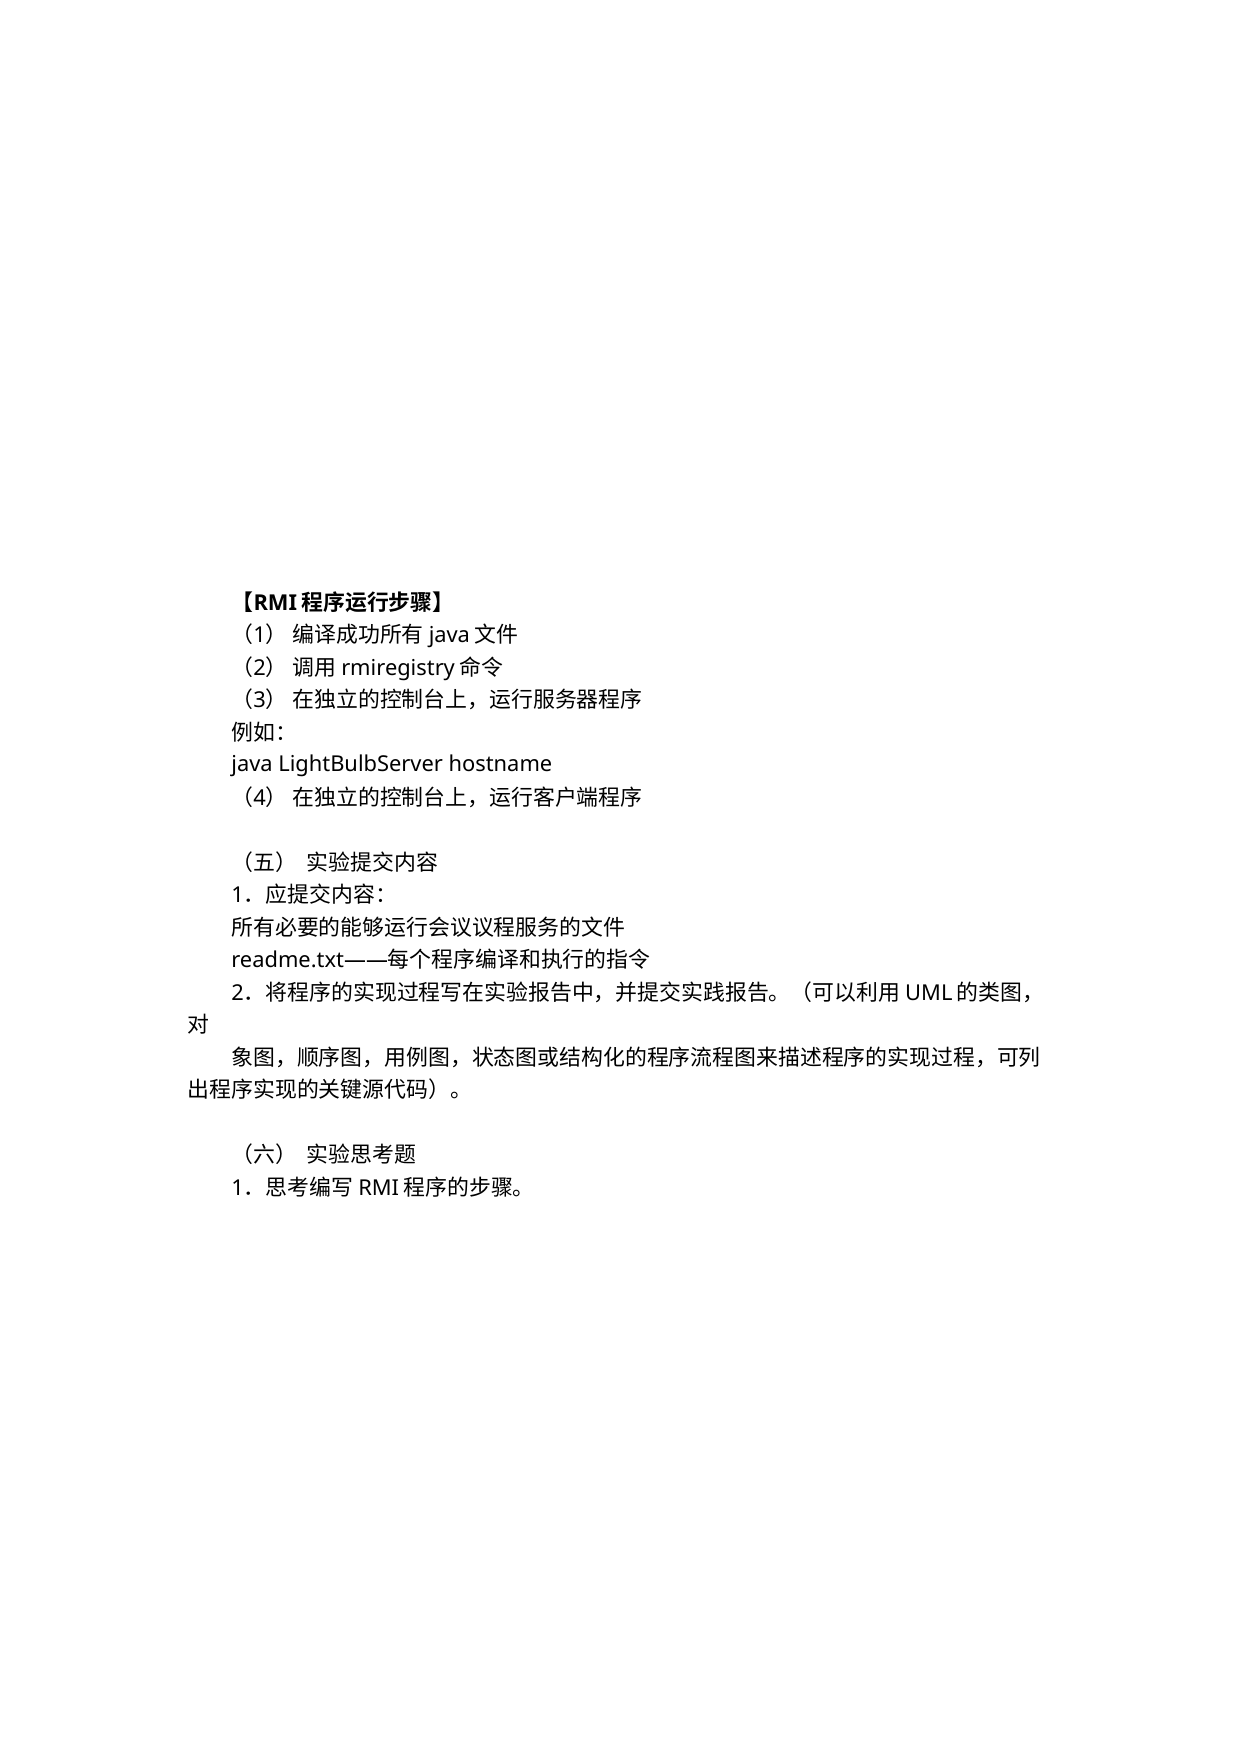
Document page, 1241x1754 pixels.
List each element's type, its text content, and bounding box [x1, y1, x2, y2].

text （3） 在独立的控制台上，运行服务器程序 [187, 682, 1053, 714]
text 【RMI程序运行步骤】 [187, 584, 1053, 617]
text 2．将程序的实现过程写在实验报告中，并提交实践报告。（可以利用 UML的类图，对 [187, 974, 1053, 1039]
text （2） 调用 rmiregistry命令 [187, 649, 1053, 682]
text 所有必要的能够运行会议议程服务的文件 [187, 909, 1053, 942]
text 1．应提交内容： [187, 877, 1053, 909]
text 例如： [187, 714, 1053, 747]
text （4） 在独立的控制台上，运行客户端程序 [187, 779, 1053, 812]
text （六） 实验思考题 [187, 1137, 1053, 1169]
text （1） 编译成功所有 java文件 [187, 617, 1053, 649]
text java LightBulbServer hostname [187, 747, 1053, 779]
text readme.txt——每个程序编译和执行的指令 [187, 942, 1053, 974]
text 象图，顺序图，用例图，状态图或结构化的程序流程图来描述程序的实现过程，可列出程序实现的关键源代码）。 [187, 1039, 1053, 1104]
text 1．思考编写 RMI程序的步骤。 [187, 1169, 1053, 1202]
text （五） 实验提交内容 [187, 844, 1053, 877]
